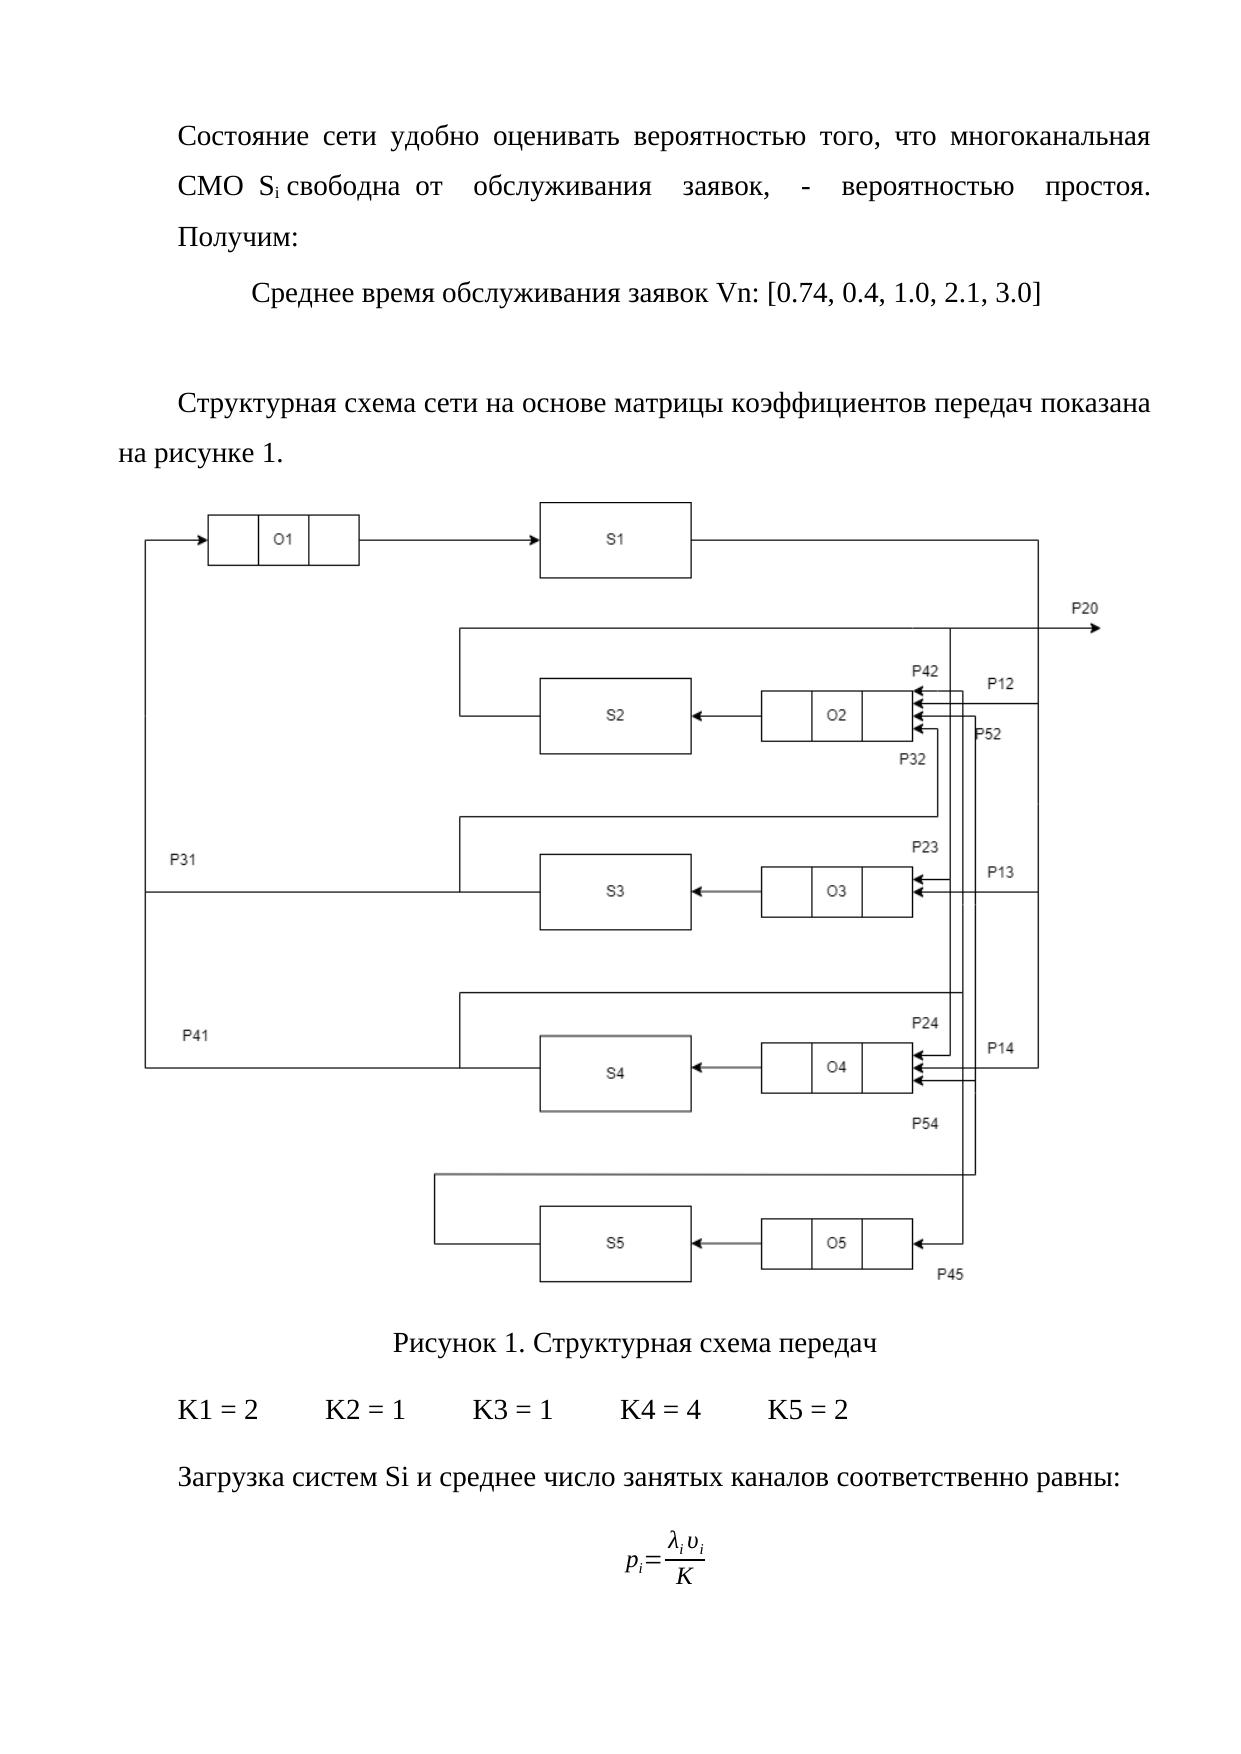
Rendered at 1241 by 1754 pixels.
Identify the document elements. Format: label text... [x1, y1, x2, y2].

list Рисунок 1. Структурная схема передач [118, 1325, 1152, 1359]
text Среднее время обслуживания заявок Vn: [0.74, 0.4, 1.0, 2.1, 3.0] [177, 275, 1152, 309]
list Структурная схема сети на основе матрицы коэффициентов передач показана на рисунке 1. [118, 385, 1152, 469]
list Загрузка систем Si и среднее число занятых каналов соответственно равны: [118, 1459, 1152, 1493]
list K1 = 2 K2 = 1 K3 = 1 K4 = 4 K5 = 2 [118, 1392, 1152, 1426]
